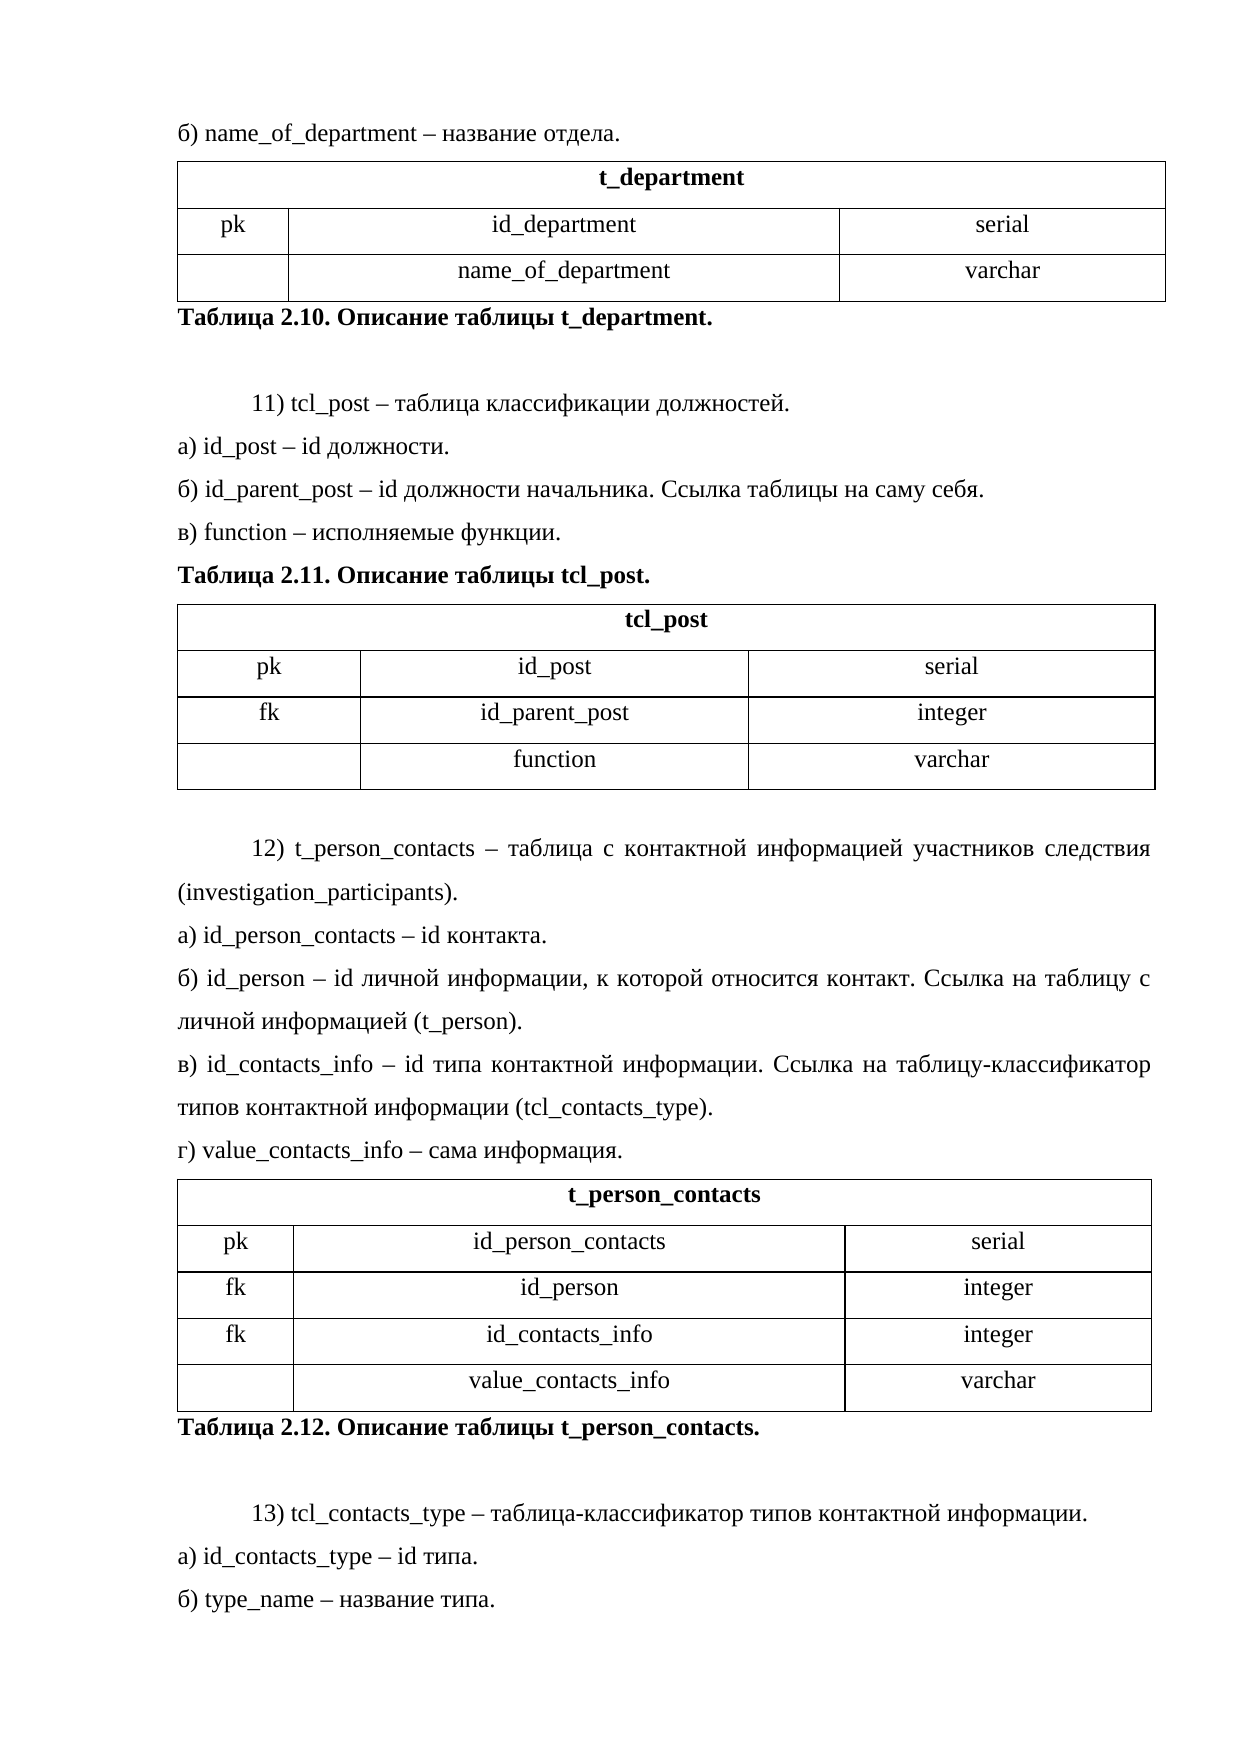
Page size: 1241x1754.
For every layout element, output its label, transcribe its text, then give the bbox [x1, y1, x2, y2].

table_cell name_of_department [289, 255, 839, 301]
table_cell fk [178, 1273, 293, 1318]
table_cell pk [178, 1226, 293, 1271]
text Таблица 2.12. Описание таблицы t_person_contacts. [177, 1412, 1152, 1441]
text б) name_of_department – название отдела. [177, 118, 1152, 147]
table_cell serial [846, 1226, 1151, 1271]
text б) type_name – название типа. [177, 1584, 1152, 1613]
table_cell [178, 744, 360, 789]
table_cell id_contacts_info [294, 1319, 844, 1364]
table_cell id_post [361, 651, 748, 696]
text б) id_parent_post – id должности начальника. Ссылка таблицы на саму себя. [177, 474, 1152, 503]
table_cell varchar [846, 1365, 1151, 1411]
table_cell integer [846, 1273, 1151, 1318]
table_cell id_person_contacts [294, 1226, 844, 1271]
table_cell varchar [749, 744, 1154, 789]
text а) id_post – id должности. [177, 431, 1152, 460]
table_cell fk [178, 1319, 293, 1364]
table_cell pk [178, 209, 288, 254]
text 12) t_person_contacts – таблица с контактной информацией участников следствия (investigation_participants). [177, 833, 1152, 905]
text Таблица 2.11. Описание таблицы tcl_post. [177, 560, 1152, 589]
text 11) tcl_post – таблица классификации должностей. [177, 388, 1152, 417]
table_cell varchar [840, 255, 1165, 301]
text б) id_person – id личной информации, к которой относится контакт. Ссылка на таблицу с личной информацией (t_person). [177, 963, 1152, 1035]
table_cell serial [840, 209, 1165, 254]
table_cell id_person [294, 1273, 844, 1318]
text Таблица 2.10. Описание таблицы t_department. [177, 302, 1152, 330]
table_cell serial [749, 651, 1154, 696]
table_header t_department [178, 162, 1165, 208]
table_cell [178, 255, 288, 301]
table_cell id_parent_post [361, 698, 748, 743]
text г) value_contacts_info – сама информация. [177, 1135, 1152, 1164]
table_header t_person_contacts [178, 1180, 1151, 1225]
table_cell id_department [289, 209, 839, 254]
table_cell pk [178, 651, 360, 696]
text а) id_contacts_type – id типа. [177, 1541, 1152, 1570]
text в) id_contacts_info – id типа контактной информации. Ссылка на таблицу-классификатор типов контактной информации (tcl_contacts_type). [177, 1049, 1152, 1121]
table_cell value_contacts_info [294, 1365, 844, 1411]
table_cell [178, 1365, 293, 1411]
table_cell integer [846, 1319, 1151, 1364]
table_cell function [361, 744, 748, 789]
table_cell fk [178, 698, 360, 743]
table_header tcl_post [178, 605, 1154, 650]
table_cell integer [749, 698, 1154, 743]
text 13) tcl_contacts_type – таблица-классификатор типов контактной информации. [177, 1498, 1152, 1527]
text а) id_person_contacts – id контакта. [177, 920, 1152, 948]
text в) function – исполняемые функции. [177, 517, 1152, 546]
